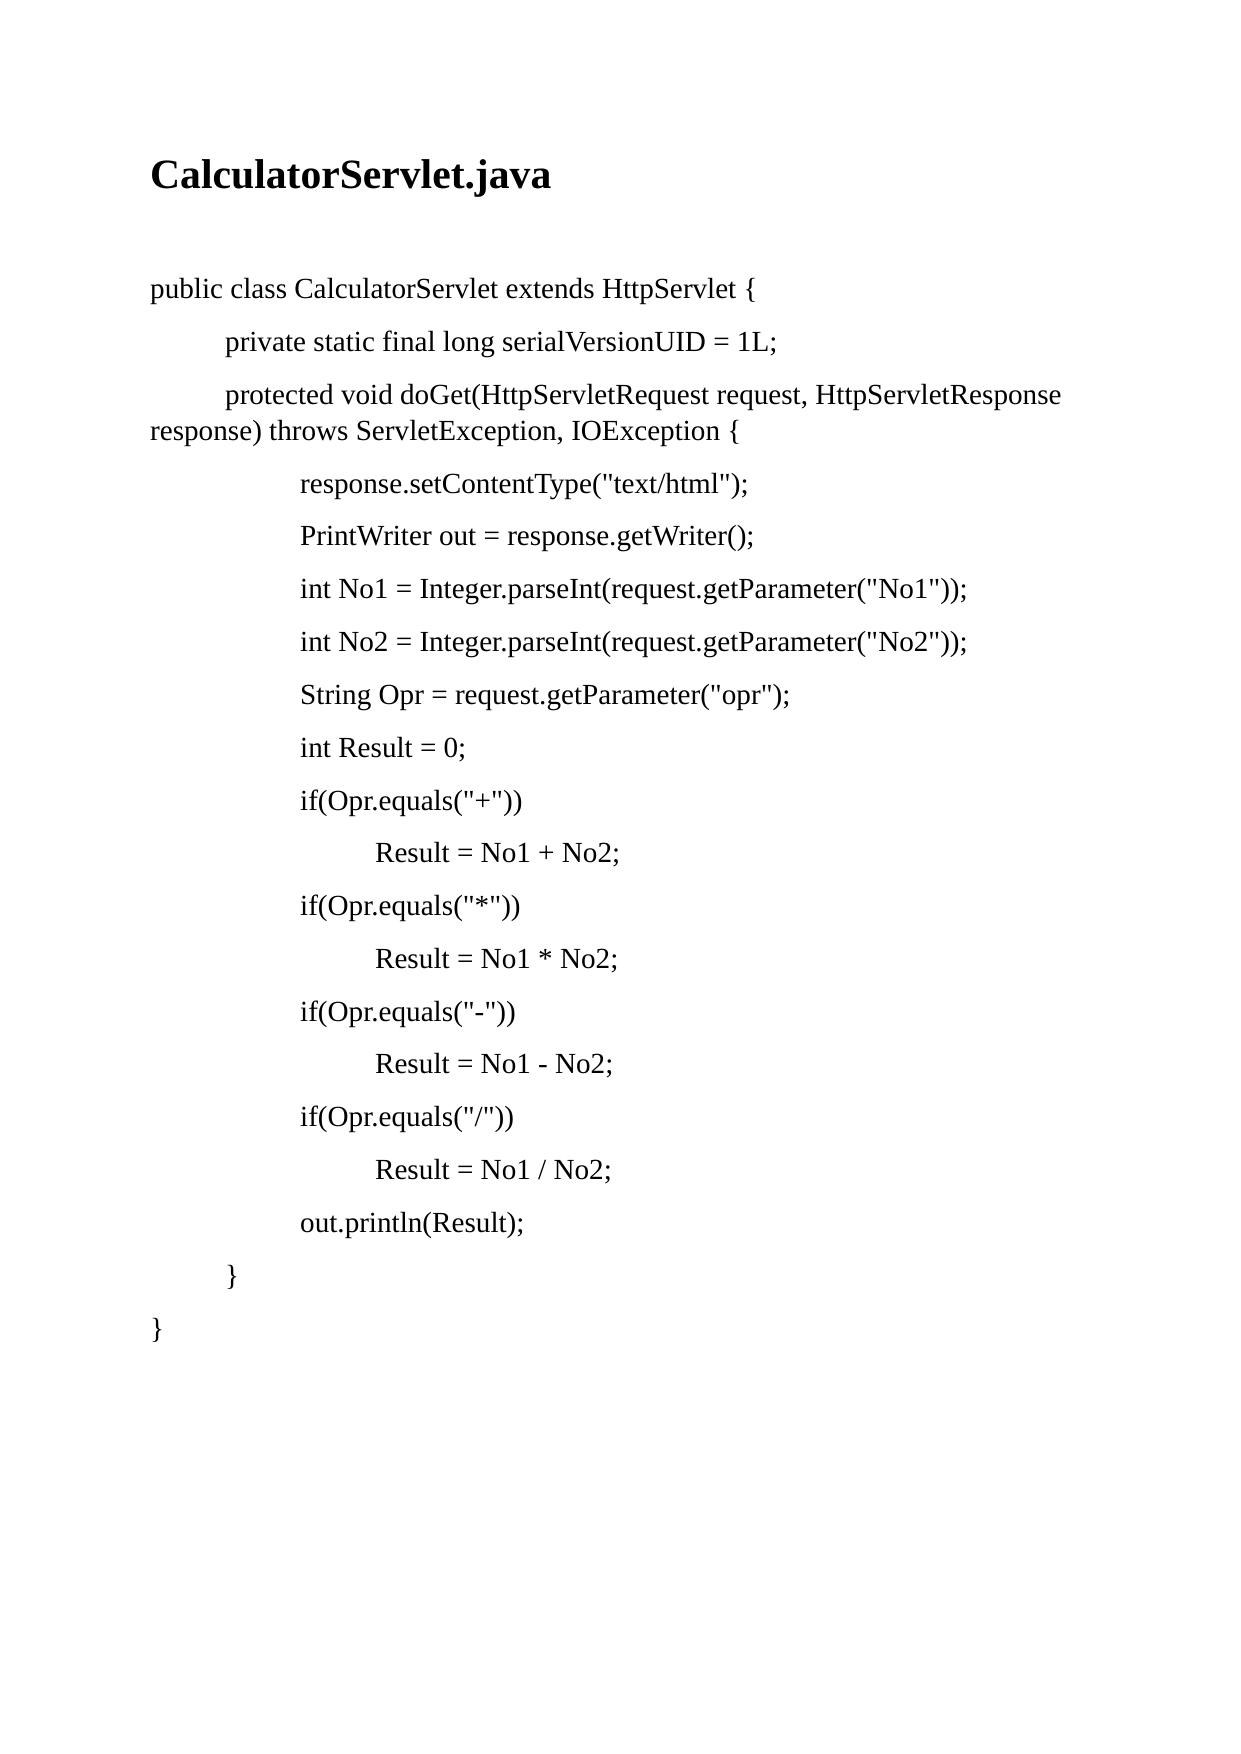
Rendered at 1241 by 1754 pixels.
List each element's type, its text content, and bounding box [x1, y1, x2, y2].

text Result = No1 + No2; [150, 835, 1090, 869]
text PrintWriter out = response.getWriter(); [150, 518, 1090, 552]
text String Opr = request.getParameter("opr"); [150, 677, 1090, 711]
text int No2 = Integer.parseInt(request.getParameter("No2")); [150, 624, 1090, 658]
text response.setContentType("text/html"); [150, 466, 1090, 499]
text int Result = 0; [150, 730, 1090, 763]
text Result = No1 / No2; [150, 1152, 1090, 1186]
text public class CalculatorServlet extends HttpServlet { [150, 271, 1090, 305]
text CalculatorServlet.java [150, 150, 1090, 198]
text private static final long serialVersionUID = 1L; [150, 324, 1090, 357]
text protected void doGet(HttpServletRequest request, HttpServletResponse response) throws ServletException, IOException { [150, 377, 1090, 446]
text if(Opr.equals("*")) [150, 888, 1090, 922]
text if(Opr.equals("-")) [150, 994, 1090, 1027]
text Result = No1 * No2; [150, 941, 1090, 974]
text if(Opr.equals("+")) [150, 783, 1090, 816]
text Result = No1 - No2; [150, 1047, 1090, 1080]
text } [150, 1311, 1090, 1344]
text out.println(Result); [150, 1205, 1090, 1239]
text int No1 = Integer.parseInt(request.getParameter("No1")); [150, 571, 1090, 605]
text } [150, 1258, 1090, 1291]
text if(Opr.equals("/")) [150, 1099, 1090, 1133]
